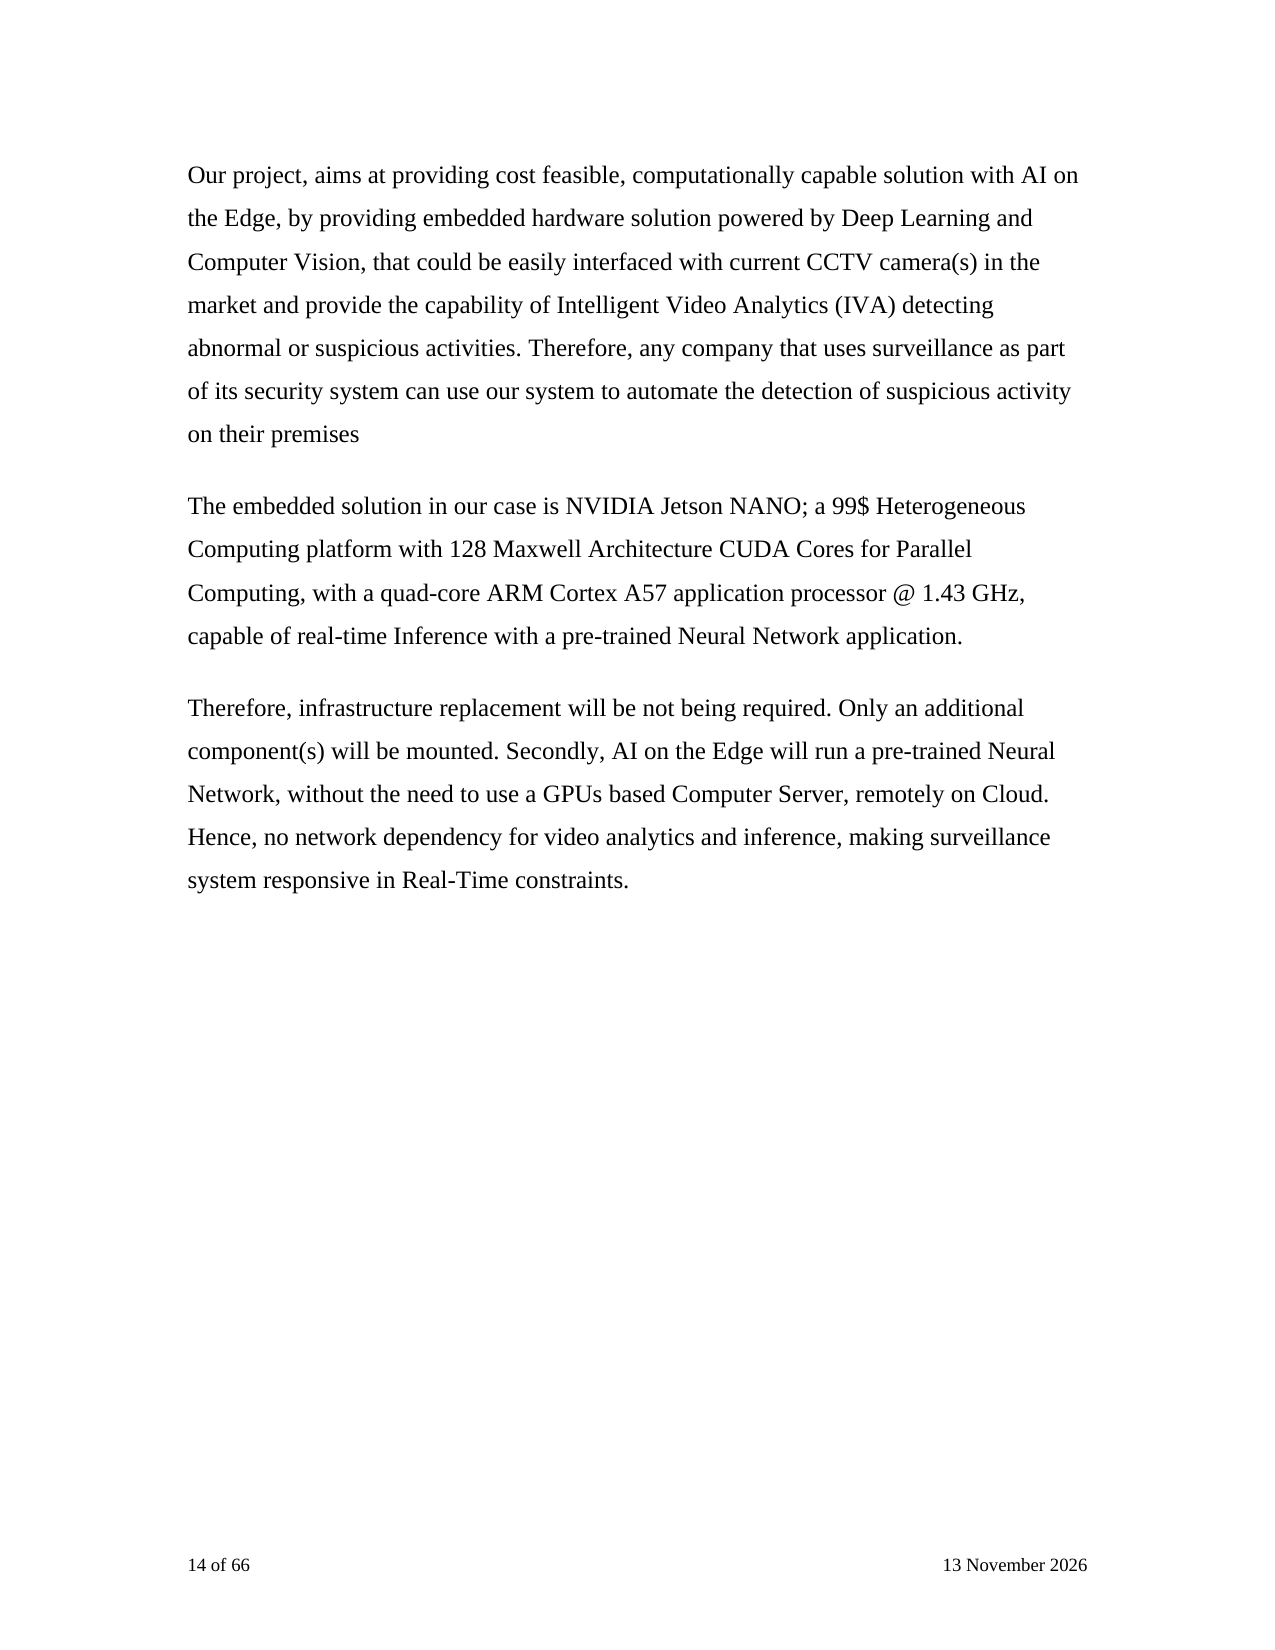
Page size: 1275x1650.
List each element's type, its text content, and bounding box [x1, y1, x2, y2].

text The embedded solution in our case is NVIDIA Jetson NANO; a 99$ Heterogeneous Computing platform with 128 Maxwell Architecture CUDA Cores for Parallel Computing, with a quad-core ARM Cortex A57 application processor @ 1.43 GHz, capable of real-time Inference with a pre-trained Neural Network application. [187, 491, 1088, 649]
text Our project, aims at providing cost feasible, computationally capable solution with AI on the Edge, by providing embedded hardware solution powered by Deep Learning and Computer Vision, that could be easily interfaced with current CCTV camera(s) in the market and provide the capability of Intelligent Video Analytics (IVA) detecting abnormal or suspicious activities. Therefore, any company that uses surveillance as part of its security system can use our system to automate the detection of suspicious activity on their premises [187, 160, 1088, 448]
text Therefore, infrastructure replacement will be not being required. Only an additional component(s) will be mounted. Secondly, AI on the Edge will run a pre-trained Neural Network, without the need to use a GPUs based Computer Server, remotely on Cloud. Hence, no network dependency for video analytics and inference, making surveillance system responsive in Real-Time constraints. [187, 693, 1088, 894]
